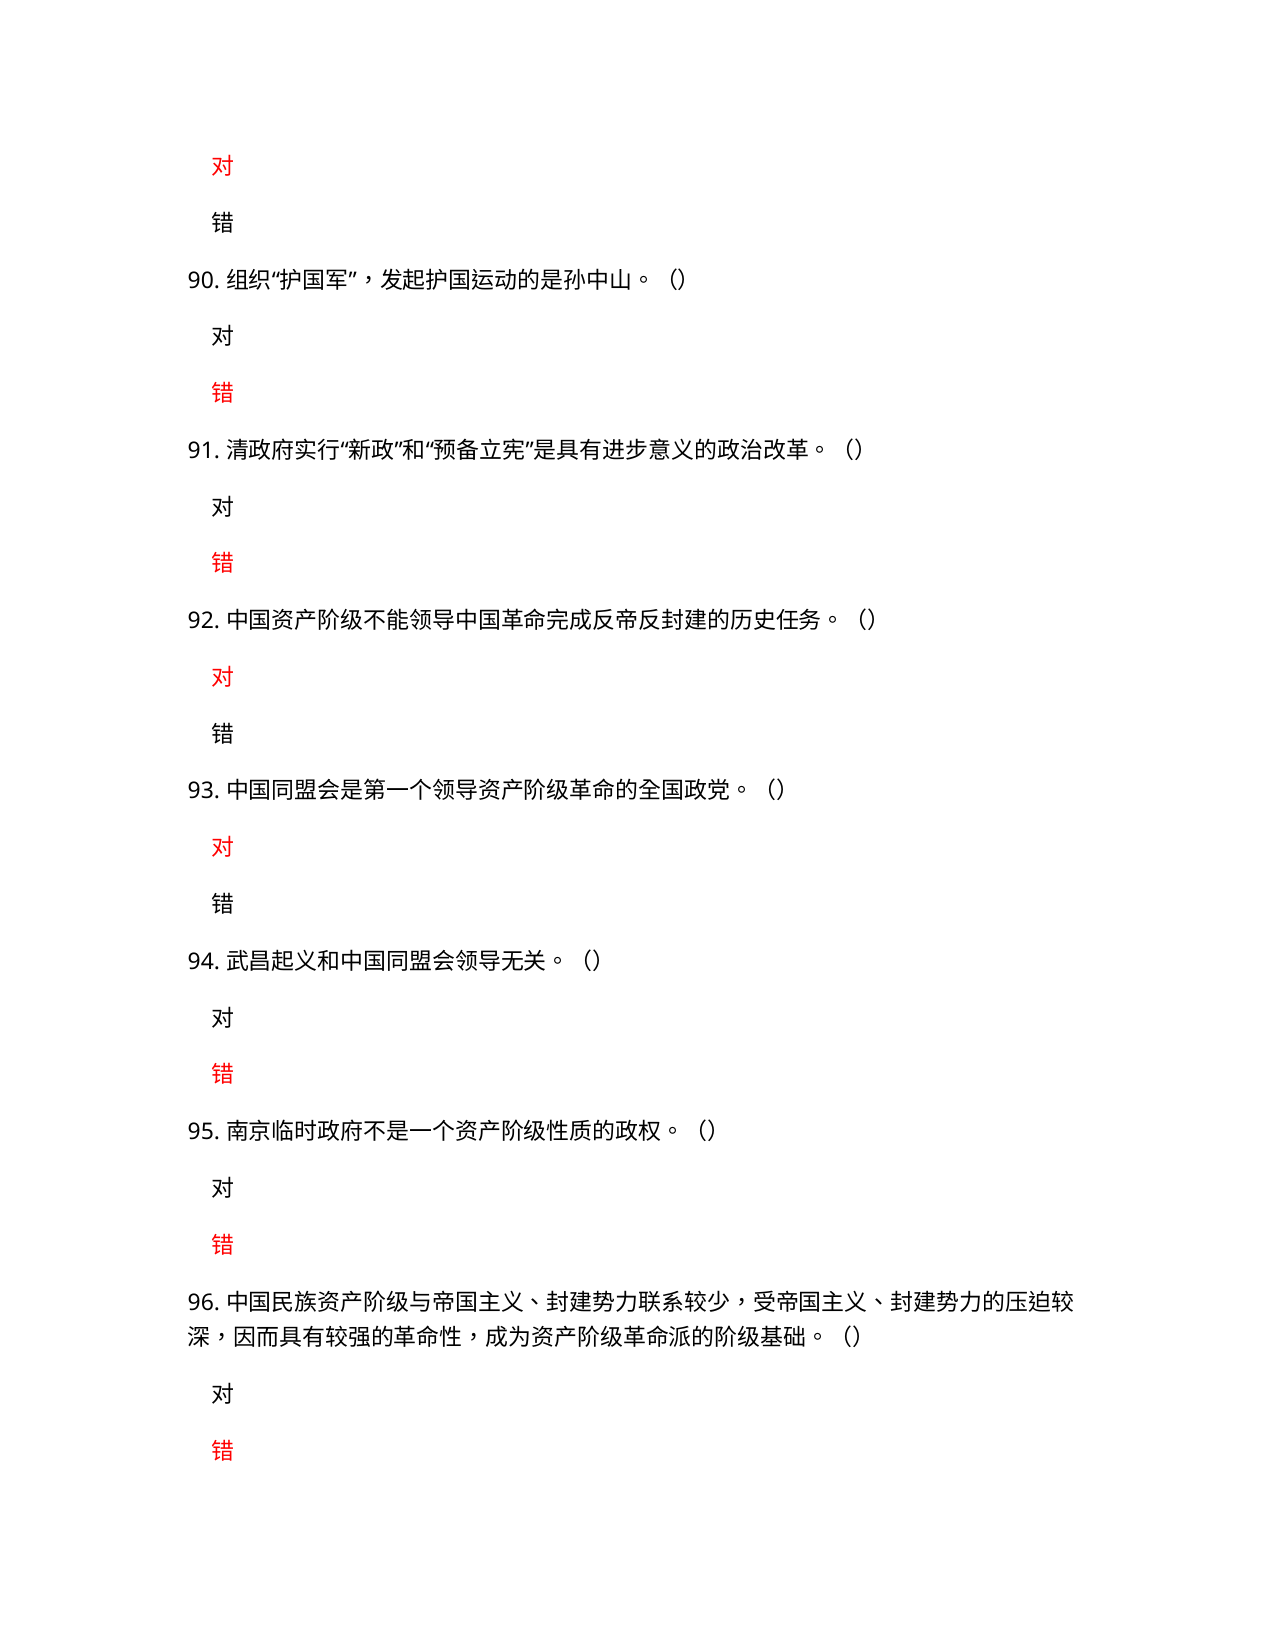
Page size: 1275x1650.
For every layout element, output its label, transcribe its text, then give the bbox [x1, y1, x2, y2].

text 错 [187, 1435, 1087, 1466]
text 对 [187, 320, 1087, 352]
text 95. 南京临时政府不是一个资产阶级性质的政权。（） [187, 1115, 1087, 1146]
text 错 [187, 888, 1087, 919]
text 错 [187, 547, 1087, 579]
text 90. 组织“护国军”，发起护国运动的是孙中山。（） [187, 263, 1087, 295]
text 对 [187, 1002, 1087, 1033]
text 错 [187, 377, 1087, 408]
text 错 [187, 1058, 1087, 1089]
text 对 [187, 150, 1087, 181]
text 94. 武昌起义和中国同盟会领导无关。（） [187, 945, 1087, 976]
text 错 [187, 1229, 1087, 1260]
text 96. 中国民族资产阶级与帝国主义、封建势力联系较少，受帝国主义、封建势力的压迫较深，因而具有较强的革命性，成为资产阶级革命派的阶级基础。（） [187, 1285, 1087, 1353]
text 对 [187, 1378, 1087, 1409]
text 91. 清政府实行“新政”和“预备立宪”是具有进步意义的政治改革。（） [187, 434, 1087, 465]
text 92. 中国资产阶级不能领导中国革命完成反帝反封建的历史任务。（） [187, 604, 1087, 635]
text 对 [187, 661, 1087, 692]
text 错 [187, 207, 1087, 238]
text 错 [187, 718, 1087, 749]
text 对 [187, 491, 1087, 522]
text 对 [187, 1172, 1087, 1203]
text 对 [187, 831, 1087, 862]
text 93. 中国同盟会是第一个领导资产阶级革命的全国政党。（） [187, 774, 1087, 806]
